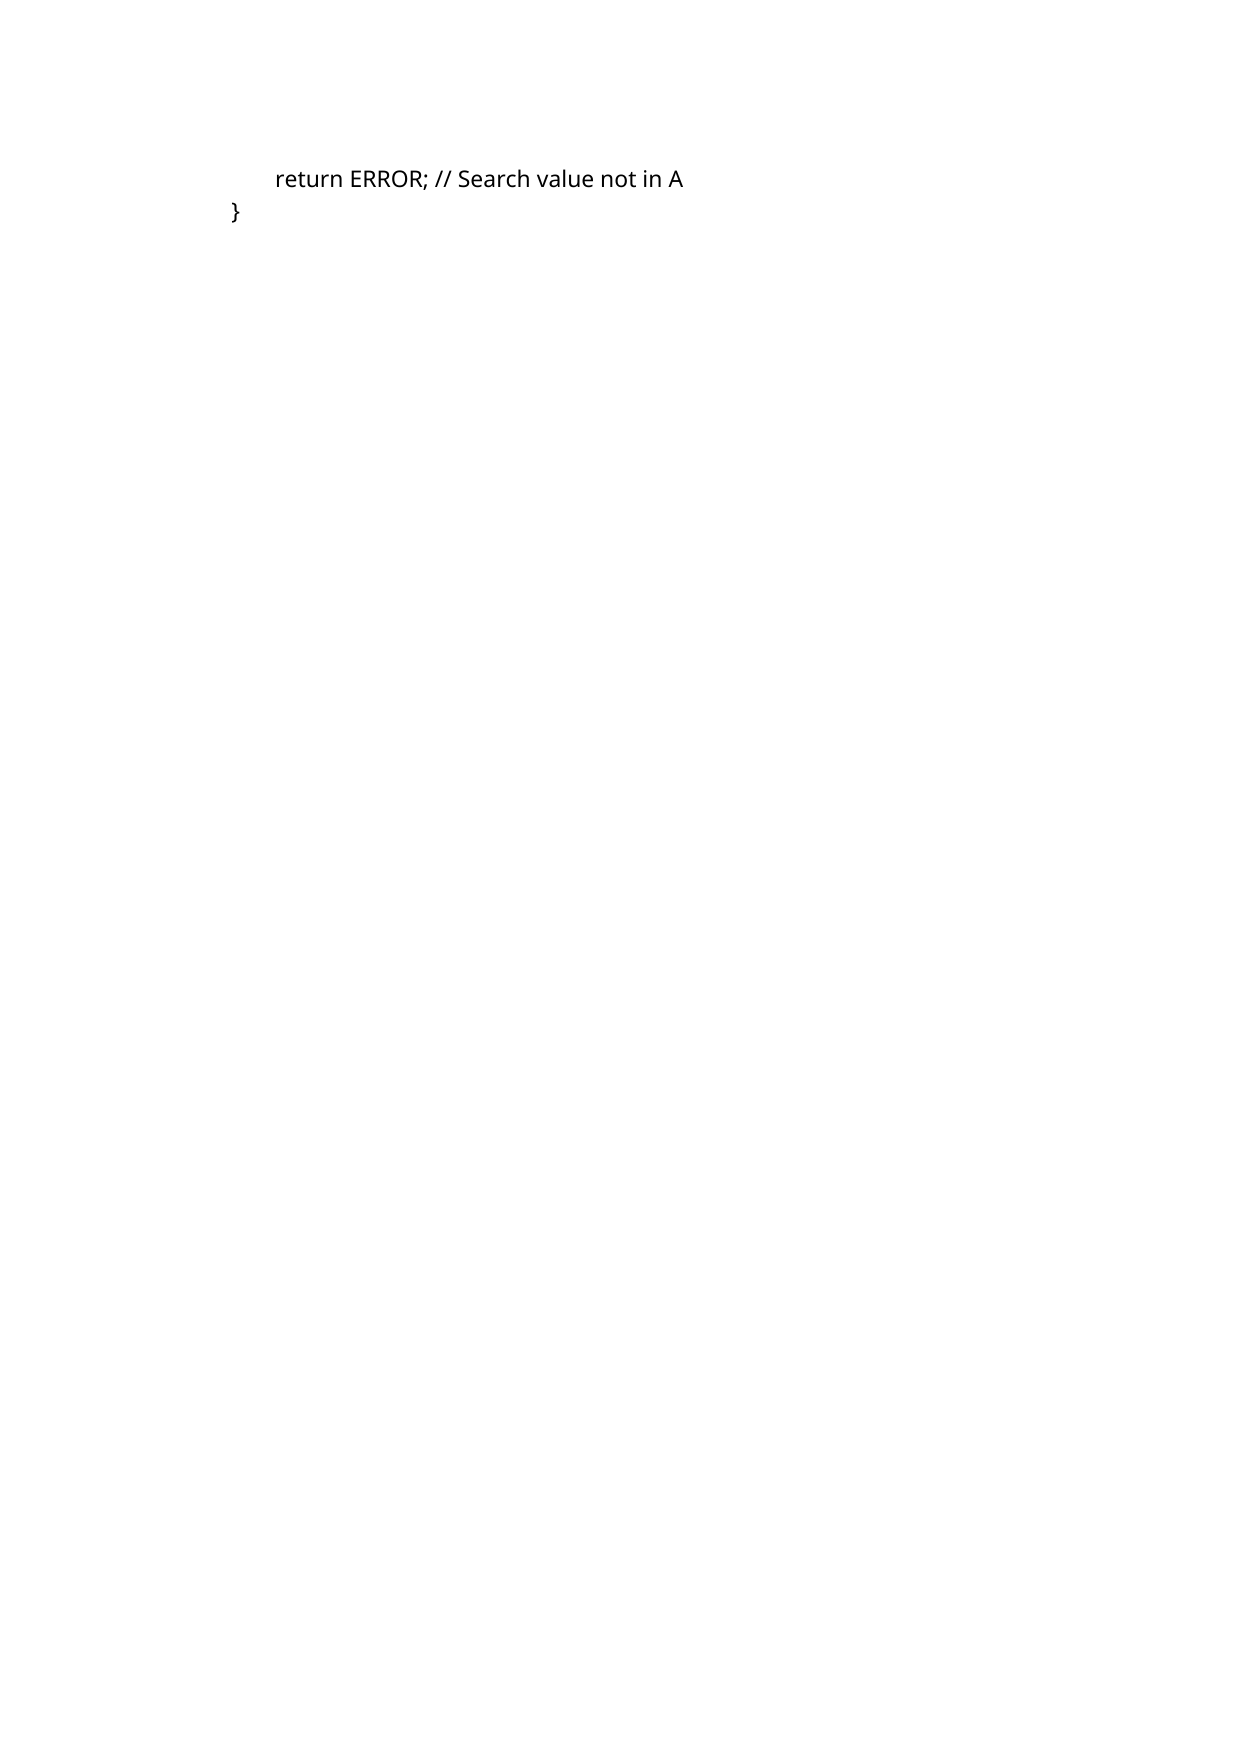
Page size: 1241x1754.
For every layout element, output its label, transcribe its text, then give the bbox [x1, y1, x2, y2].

text } [187, 194, 1053, 227]
text return ERROR; // Search value not in A [187, 162, 1053, 194]
